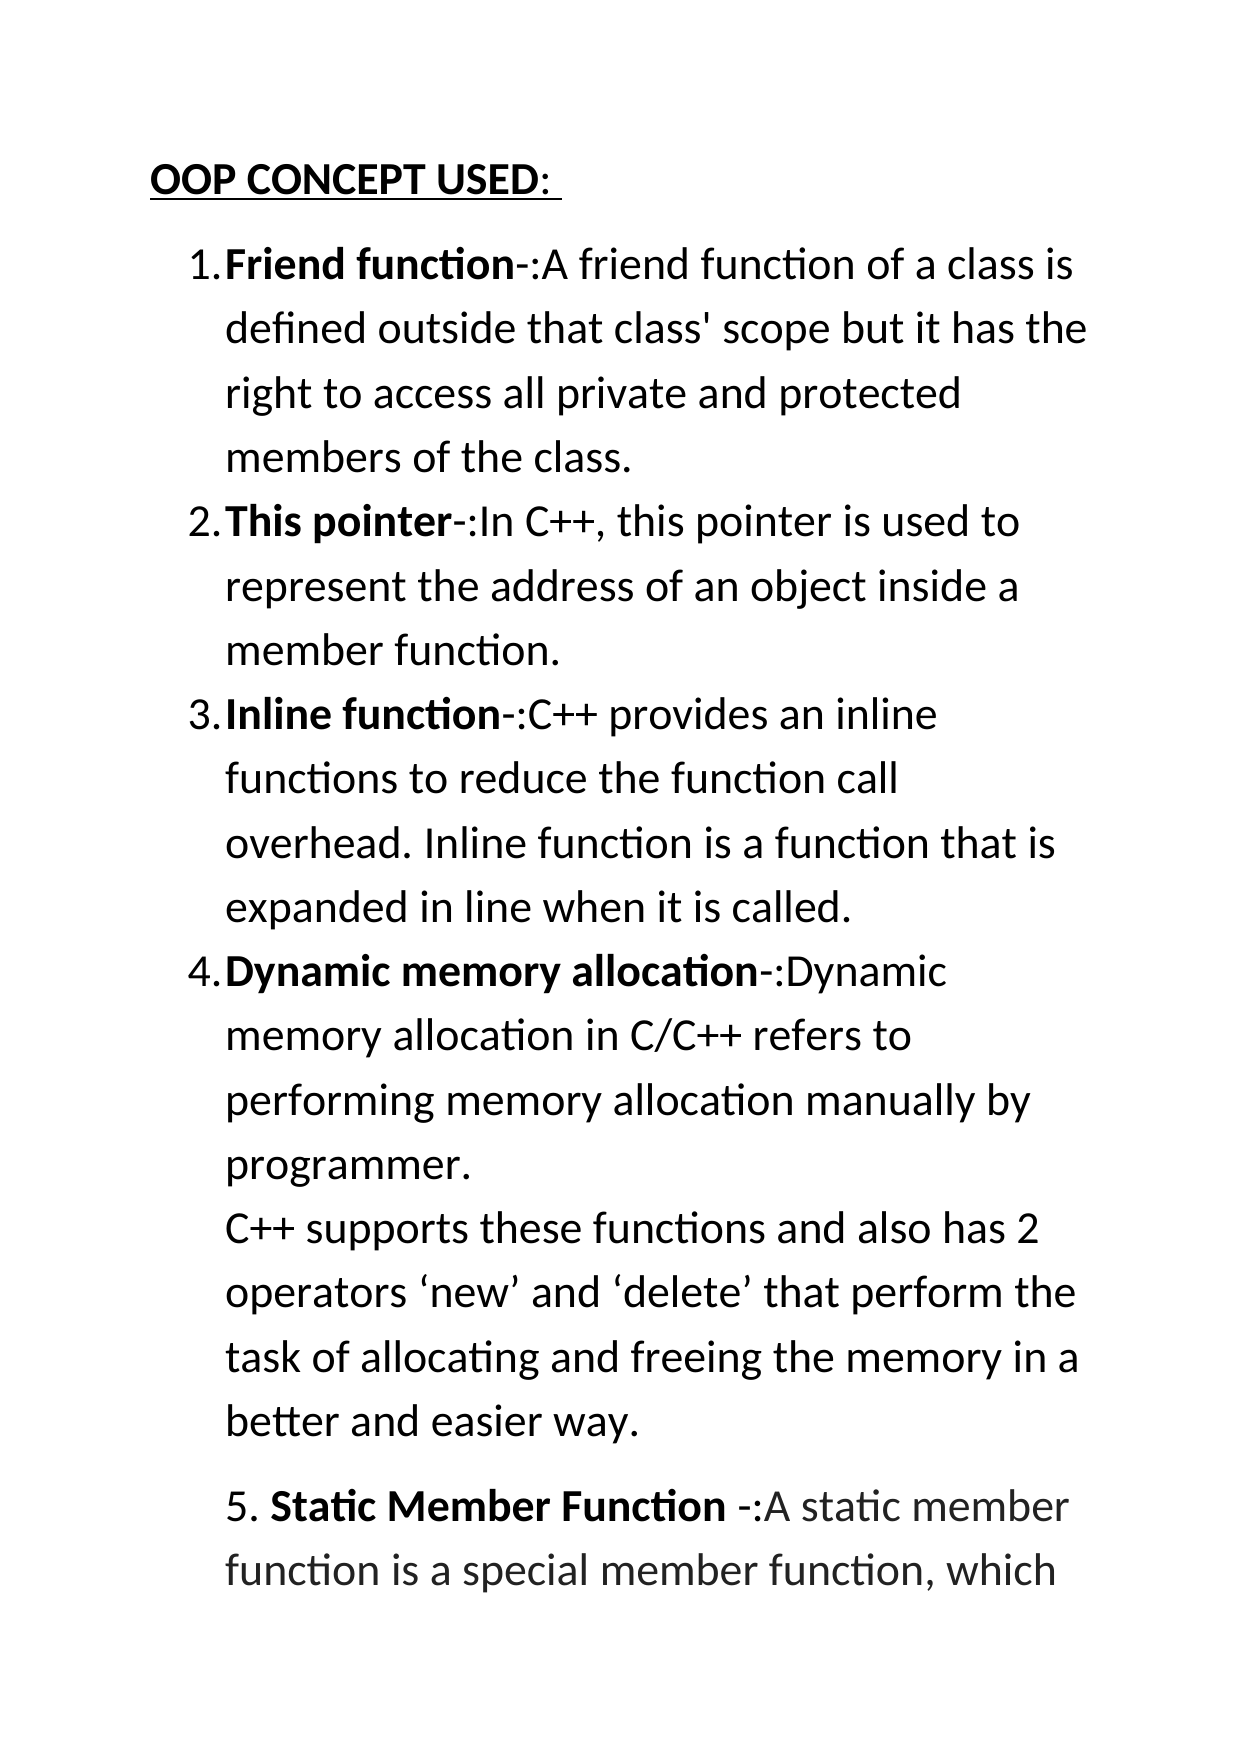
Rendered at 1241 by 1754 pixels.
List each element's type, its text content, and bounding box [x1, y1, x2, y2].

text OOP CONCEPT USED: [150, 150, 1090, 206]
list Inline function-:C++ provides an inline functions to reduce the function call overhead. Inline function is a function that is expanded in line when it is called. [187, 685, 1090, 934]
list Friend function-:A friend function of a class is defined outside that class' scope but it has the right to access all private and protected members of the class. [187, 235, 1090, 484]
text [225, 1477, 1090, 1597]
list This pointer-:In C++, this pointer is used to represent the address of an object inside a member function. [187, 492, 1090, 677]
list C++ supports these functions and also has 2 operators ‘new’ and ‘delete’ that perform the task of allocating and freeing the memory in a better and easier way. [225, 1199, 1090, 1448]
list Dynamic memory allocation-:Dynamic memory allocation in C/C++ refers to performing memory allocation manually by programmer. [187, 942, 1090, 1191]
